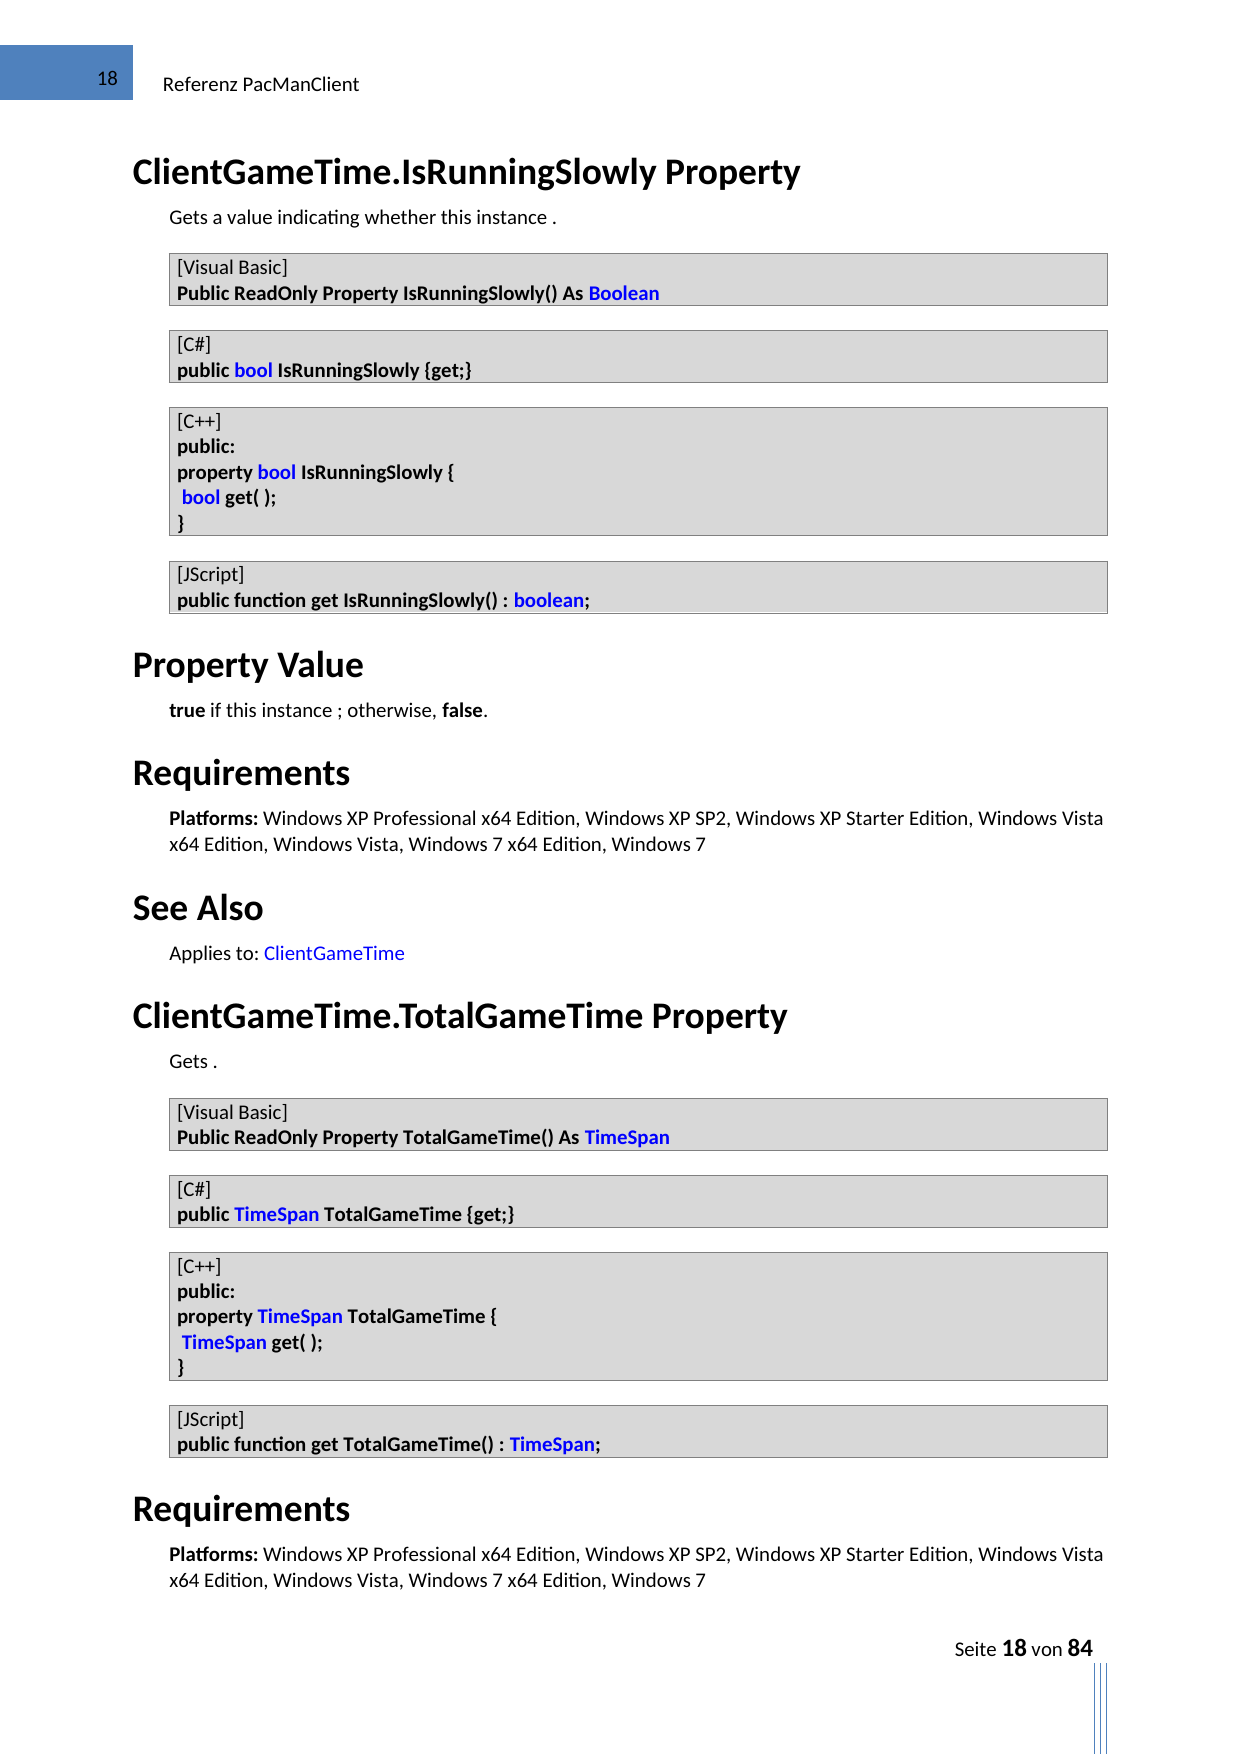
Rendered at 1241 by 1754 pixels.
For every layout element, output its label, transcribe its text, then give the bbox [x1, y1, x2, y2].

text Gets a value indicating whether this instance . [169, 204, 1108, 229]
table_header [JScript] public function get TotalGameTime() : TimeSpan; [170, 1406, 1107, 1457]
subtitle See Also [133, 883, 1108, 929]
table_header [C#] public TimeSpan TotalGameTime {get;} [170, 1176, 1107, 1227]
table_header [C#] public bool IsRunningSlowly {get;} [170, 331, 1107, 382]
subtitle Requirements [133, 749, 1108, 795]
subtitle ClientGameTime.TotalGameTime Property [133, 992, 1108, 1038]
text Platforms: Windows XP Professional x64 Edition, Windows XP SP2, Windows XP Starter Edition, Windows Vista x64 Edition, Windows Vista, Windows 7 x64 Edition, Windows 7 [169, 1541, 1108, 1592]
table_header [C++] public: property bool IsRunningSlowly { bool get( ); } [170, 408, 1107, 535]
table_header [JScript] public function get IsRunningSlowly() : boolean; [170, 562, 1107, 612]
subtitle ClientGameTime.IsRunningSlowly Property [133, 148, 1108, 193]
table_header [Visual Basic] Public ReadOnly Property IsRunningSlowly() As Boolean [170, 254, 1107, 305]
text Applies to: ClientGameTime [169, 940, 1108, 965]
subtitle Requirements [133, 1485, 1108, 1531]
table_header [C++] public: property TimeSpan TotalGameTime { TimeSpan get( ); } [170, 1253, 1107, 1380]
text Platforms: Windows XP Professional x64 Edition, Windows XP SP2, Windows XP Starter Edition, Windows Vista x64 Edition, Windows Vista, Windows 7 x64 Edition, Windows 7 [169, 806, 1108, 856]
text true if this instance ; otherwise, false. [169, 697, 1108, 722]
text Gets . [169, 1048, 1108, 1074]
table_header [Visual Basic] Public ReadOnly Property TotalGameTime() As TimeSpan [170, 1099, 1107, 1150]
subtitle Property Value [133, 641, 1108, 686]
